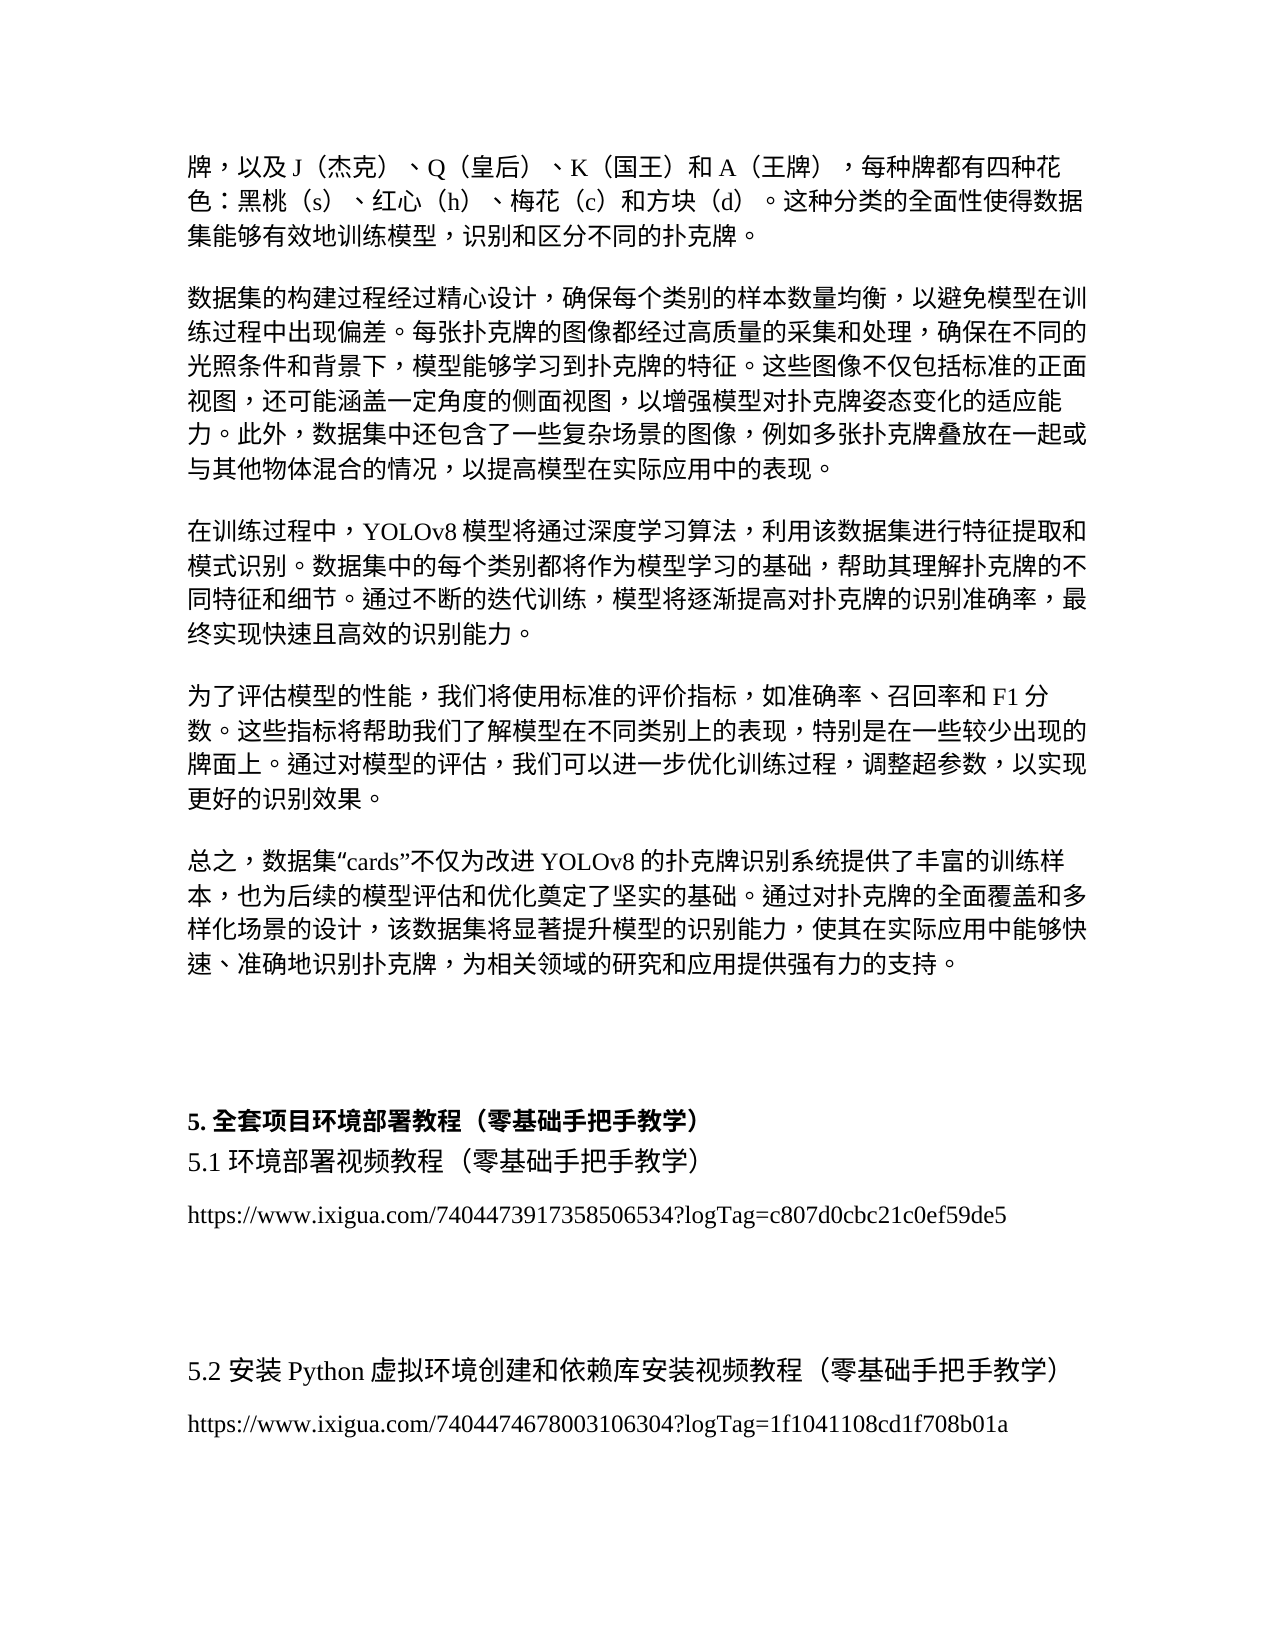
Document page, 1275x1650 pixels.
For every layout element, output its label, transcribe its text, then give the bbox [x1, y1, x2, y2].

text 5.1 环境部署视频教程（零基础手把手教学） [187, 1142, 1087, 1179]
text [187, 150, 1087, 980]
text 5.2 安装Python虚拟环境创建和依赖库安装视频教程（零基础手把手教学） [187, 1352, 1087, 1389]
text https://www.ixigua.com/7404473917358506534?logTag=c807d0cbc21c0ef59de5 [187, 1200, 1087, 1229]
subtitle 5. 全套项目环境部署教程（零基础手把手教学） [187, 1103, 1087, 1137]
text https://www.ixigua.com/7404474678003106304?logTag=1f1041108cd1f708b01a [187, 1409, 1087, 1438]
